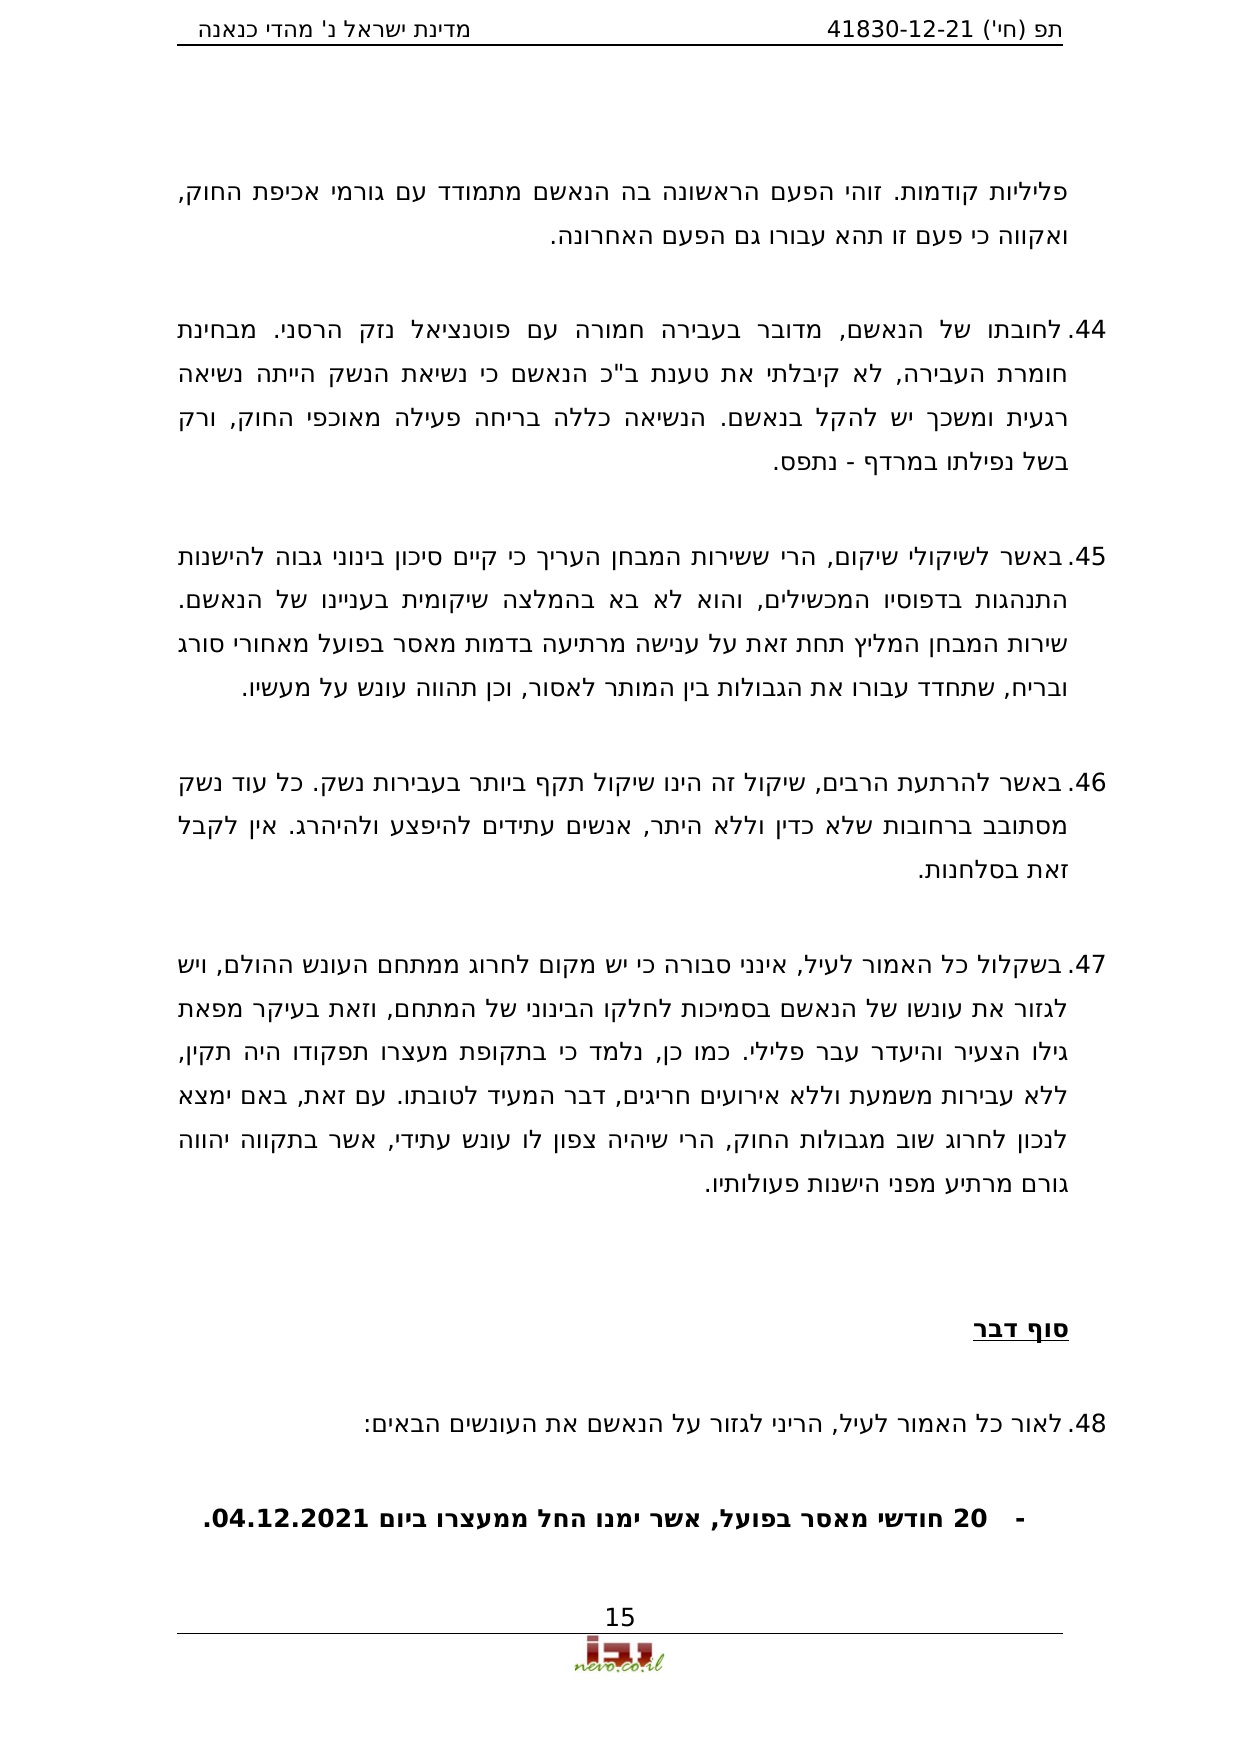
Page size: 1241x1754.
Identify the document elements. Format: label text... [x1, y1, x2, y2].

list באשר לשיקולי שיקום, הרי ששירות המבחן העריך כי קיים סיכון בינוני גבוה להישנות התנהגות בדפוסיו המכשילים, והוא לא בא בהמלצה שיקומית בעניינו של הנאשם. שירות המבחן המליץ תחת זאת על ענישה מרתיעה בדמות מאסר בפועל מאחורי סורג ובריח, שתחדד עבורו את הגבולות בין המותר לאסור, וכן תהווה עונש על מעשיו. [177, 542, 1107, 702]
list לאור כל האמור לעיל, הריני לגזור על הנאשם את העונשים הבאים: [177, 1409, 1107, 1439]
list סוף דבר [177, 1315, 1069, 1344]
list באשר להרתעת הרבים, שיקול זה הינו שיקול תקף ביותר בעבירות נשק. כל עוד נשק מסתובב ברחובות שלא כדין וללא היתר, אנשים עתידים להיפצע ולהיהרג. אין לקבל זאת בסלחנות. [177, 768, 1107, 884]
list 20 חודשי מאסר בפועל, אשר ימנו החל ממעצרו ביום 04.12.2021. [177, 1504, 1026, 1533]
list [177, 177, 1107, 250]
list בשקלול כל האמור לעיל, אינני סבורה כי יש מקום לחרוג ממתחם העונש ההולם, ויש לגזור את עונשו של הנאשם בסמיכות לחלקו הבינוני של המתחם, וזאת בעיקר מפאת גילו הצעיר והיעדר עבר פלילי. כמו כן, נלמד כי בתקופת מעצרו תפקודו היה תקין, ללא עבירות משמעת וללא אירועים חריגים, דבר המעיד לטובתו. עם זאת, באם ימצא לנכון לחרוג שוב מגבולות החוק, הרי שיהיה צפון לו עונש עתידי, אשר בתקווה יהווה גורם מרתיע מפני הישנות פעולותיו. [177, 950, 1107, 1198]
list לחובתו של הנאשם, מדובר בעבירה חמורה עם פוטנציאל נזק הרסני. מבחינת חומרת העבירה, לא קיבלתי את טענת ב"כ הנאשם כי נשיאת הנשק הייתה נשיאה רגעית ומשכך יש להקל בנאשם. הנשיאה כללה בריחה פעילה מאוכפי החוק, ורק בשל נפילתו במרדף - נתפס. [177, 316, 1107, 476]
picture [574, 1635, 666, 1673]
